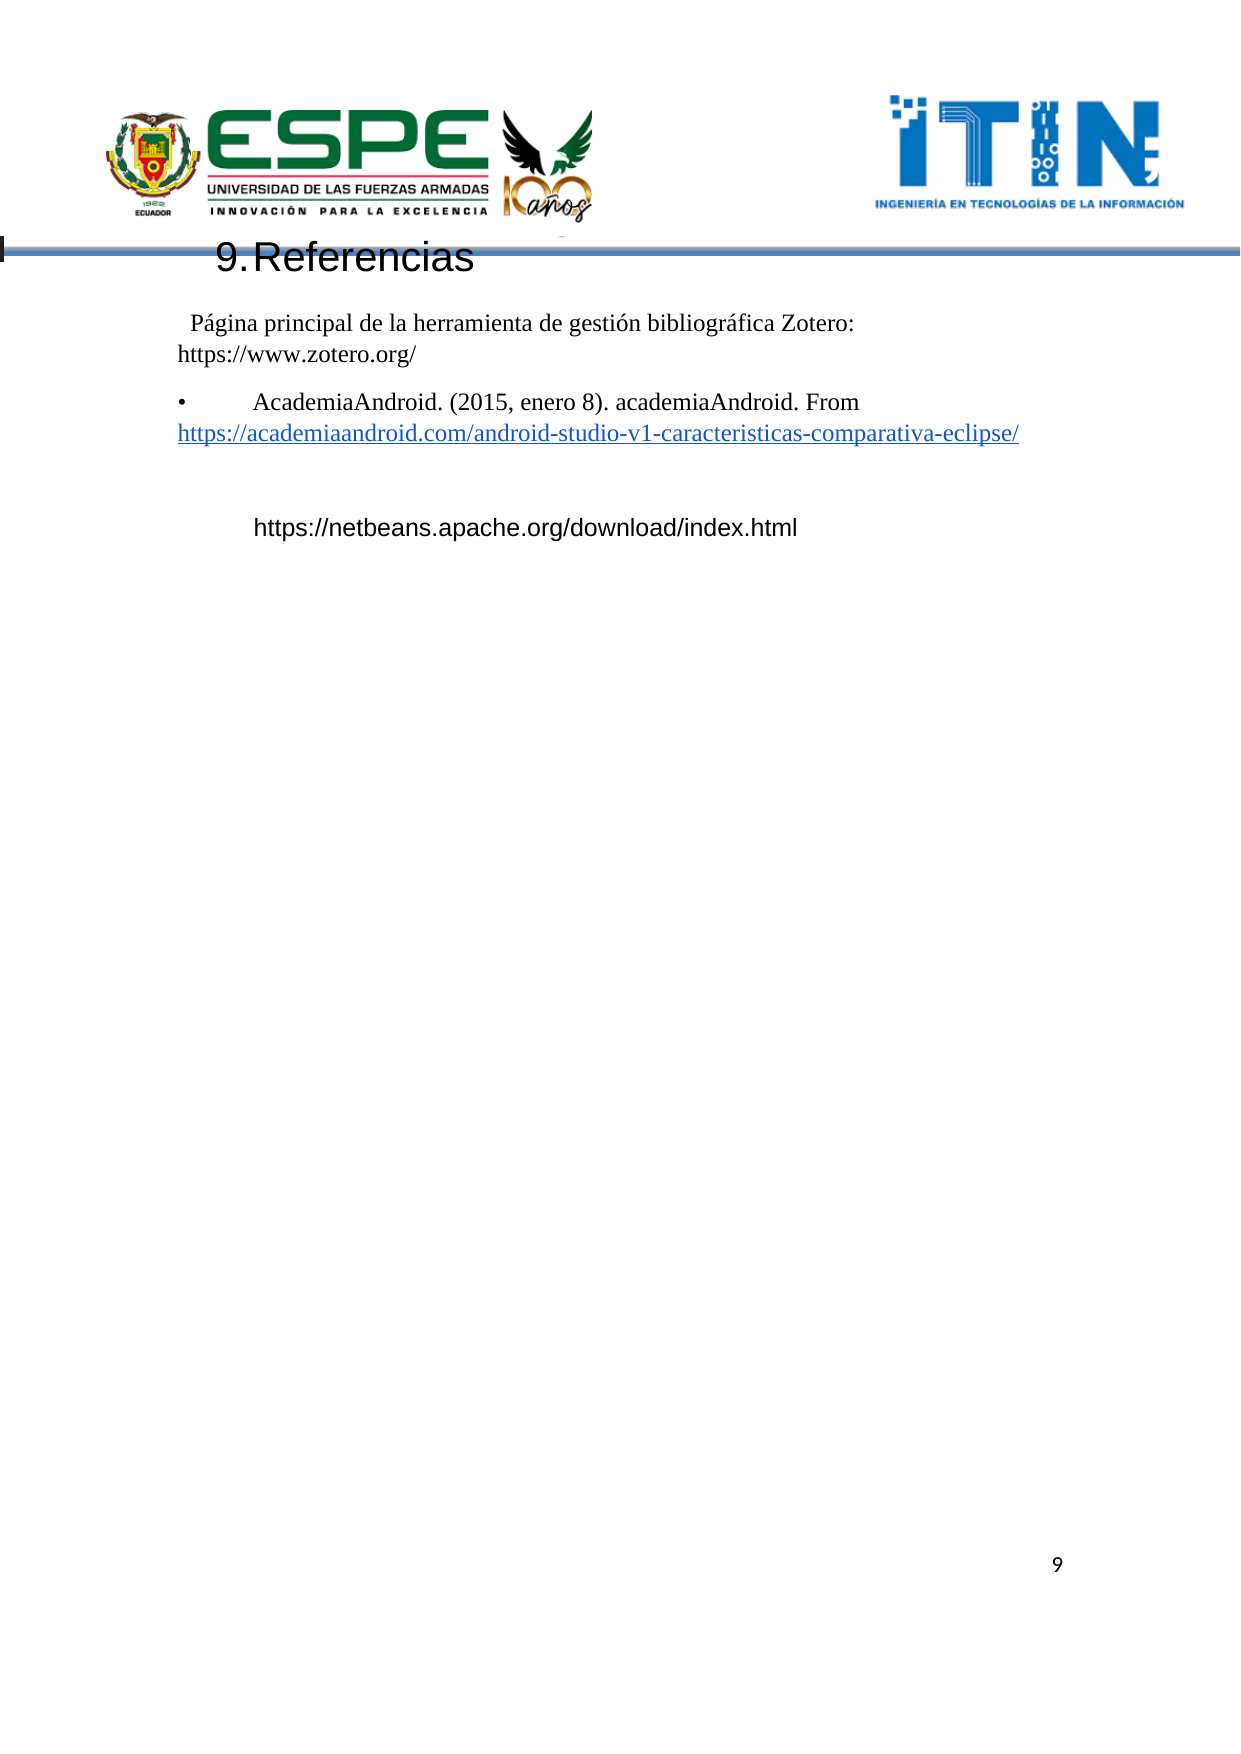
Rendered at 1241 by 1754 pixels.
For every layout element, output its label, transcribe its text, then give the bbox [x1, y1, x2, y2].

text Página principal de la herramienta de gestión bibliográfica Zotero: https://www.zotero.org/ [177, 308, 1063, 368]
picture [106, 110, 593, 224]
text • AcademiaAndroid. (2015, enero 8). academiaAndroid. From https://academiaandroid.com/android-studio-v1-caracteristicas-comparativa-eclipse/ [177, 387, 1063, 447]
picture [870, 91, 1189, 233]
subtitle Referencias [215, 158, 1063, 280]
picture [1063, 236, 1241, 262]
picture [0, 236, 215, 262]
text https://netbeans.apache.org/download/index.html [177, 513, 1063, 542]
